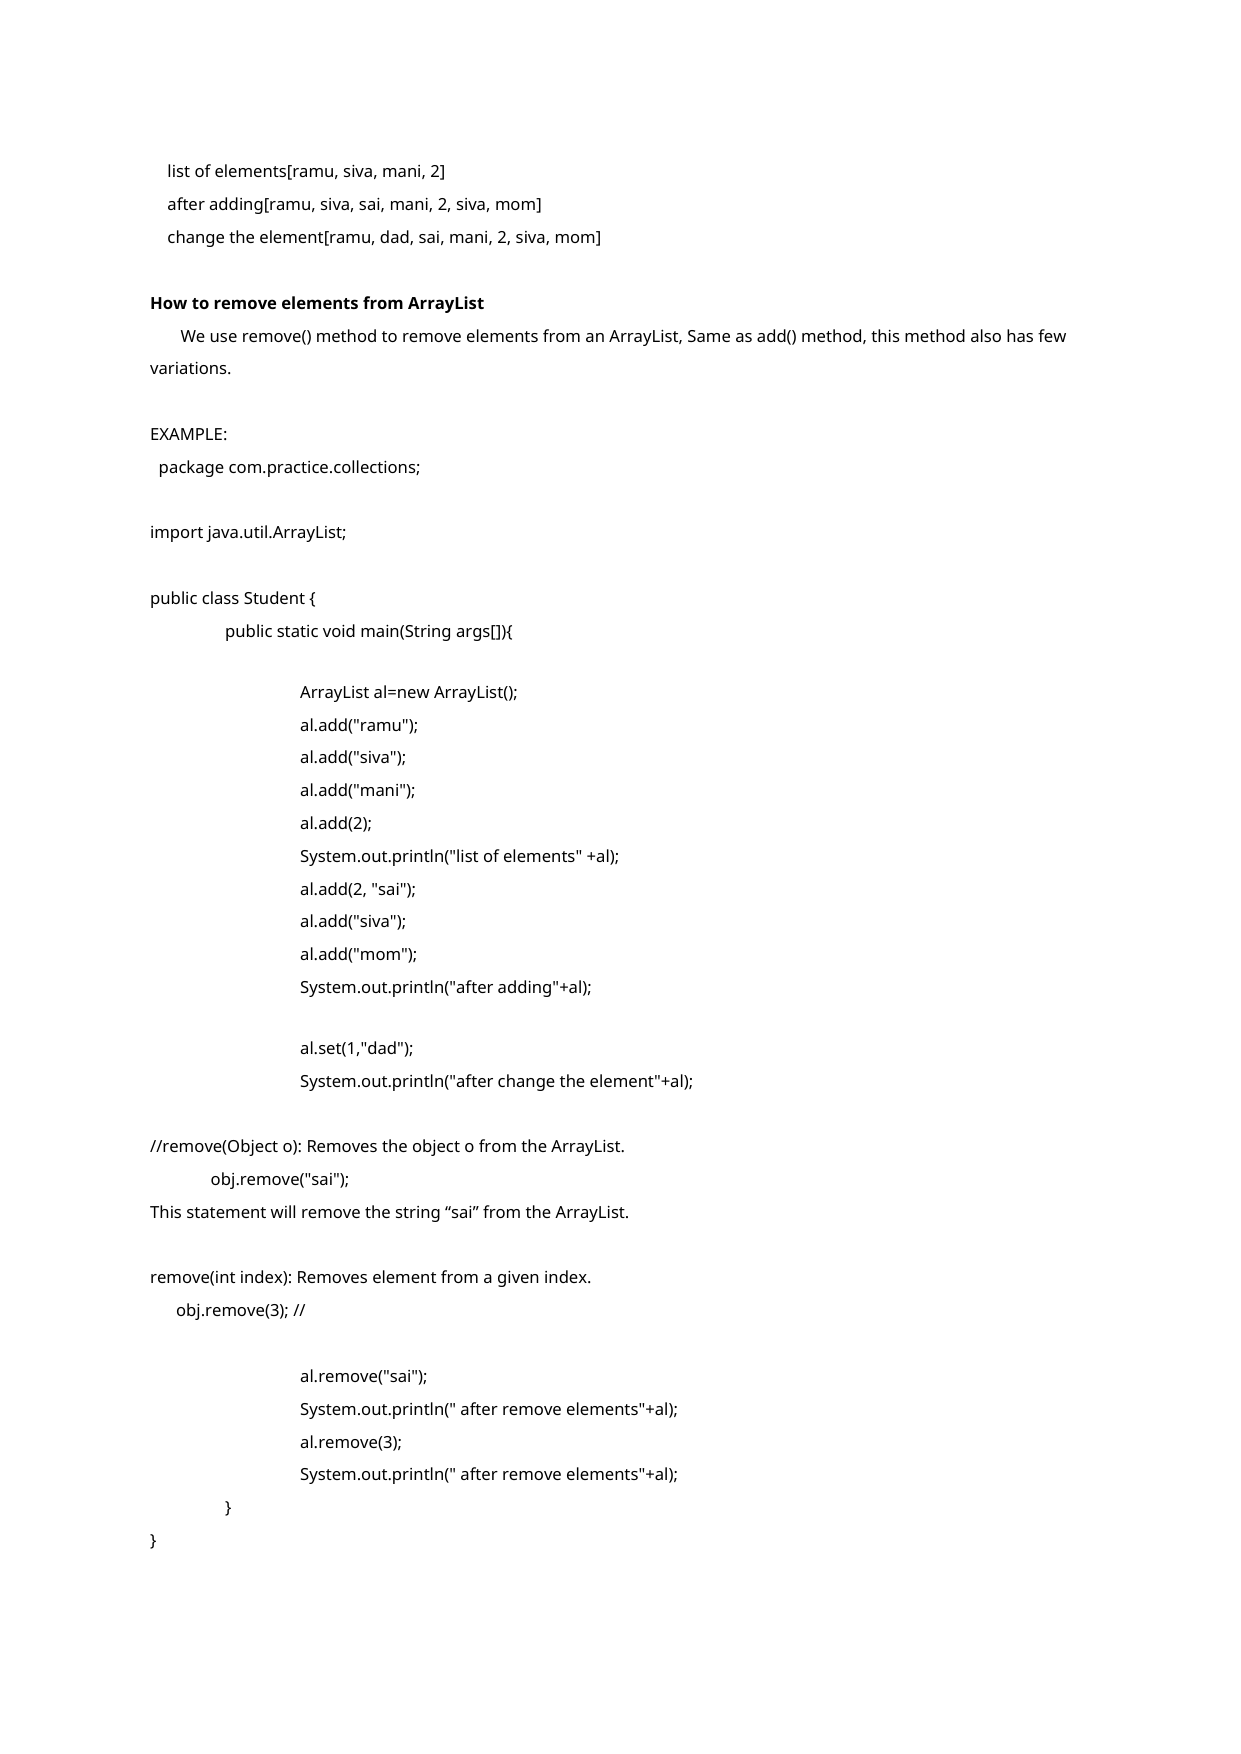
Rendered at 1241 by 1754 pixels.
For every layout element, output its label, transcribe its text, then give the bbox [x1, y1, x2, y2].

list ArrayList al=new ArrayList(); [150, 670, 1090, 703]
list al.remove("sai"); [150, 1354, 1090, 1387]
list EXAMPLE: [150, 412, 1090, 445]
list } [150, 1518, 1090, 1551]
list change the element[ramu, dad, sai, mani, 2, siva, mom] [150, 216, 1090, 248]
list System.out.println(" after remove elements"+al); [150, 1387, 1090, 1420]
list } [150, 1486, 1090, 1518]
list How to remove elements from ArrayList [150, 281, 1090, 314]
list obj.remove("sai"); [150, 1158, 1090, 1190]
list list of elements[ramu, siva, mani, 2] [150, 150, 1090, 183]
list al.add("ramu"); [150, 703, 1090, 736]
list package com.practice.collections; [150, 445, 1090, 478]
list public class Student { [150, 577, 1090, 609]
list al.add("mom"); [150, 933, 1090, 966]
list al.add(2); [150, 801, 1090, 834]
list al.remove(3); [150, 1420, 1090, 1453]
list al.add("mani"); [150, 769, 1090, 801]
list System.out.println(" after remove elements"+al); [150, 1453, 1090, 1486]
list This statement will remove the string “sai” from the ArrayList. [150, 1190, 1090, 1223]
list System.out.println("list of elements" +al); [150, 834, 1090, 867]
list remove(int index): Removes element from a given index. [150, 1256, 1090, 1289]
list al.add("siva"); [150, 900, 1090, 933]
list after adding[ramu, siva, sai, mani, 2, siva, mom] [150, 183, 1090, 216]
list //remove(Object o): Removes the object o from the ArrayList. [150, 1125, 1090, 1158]
list al.add(2, "sai"); [150, 867, 1090, 900]
list import java.util.ArrayList; [150, 511, 1090, 544]
list obj.remove(3); // [150, 1289, 1090, 1322]
list We use remove() method to remove elements from an ArrayList, Same as add() method, this method also has few variations. [150, 314, 1090, 380]
list al.set(1,"dad"); [150, 1026, 1090, 1059]
list al.add("siva"); [150, 736, 1090, 769]
list System.out.println("after adding"+al); [150, 966, 1090, 998]
list public static void main(String args[]){ [150, 609, 1090, 642]
list System.out.println("after change the element"+al); [150, 1059, 1090, 1092]
